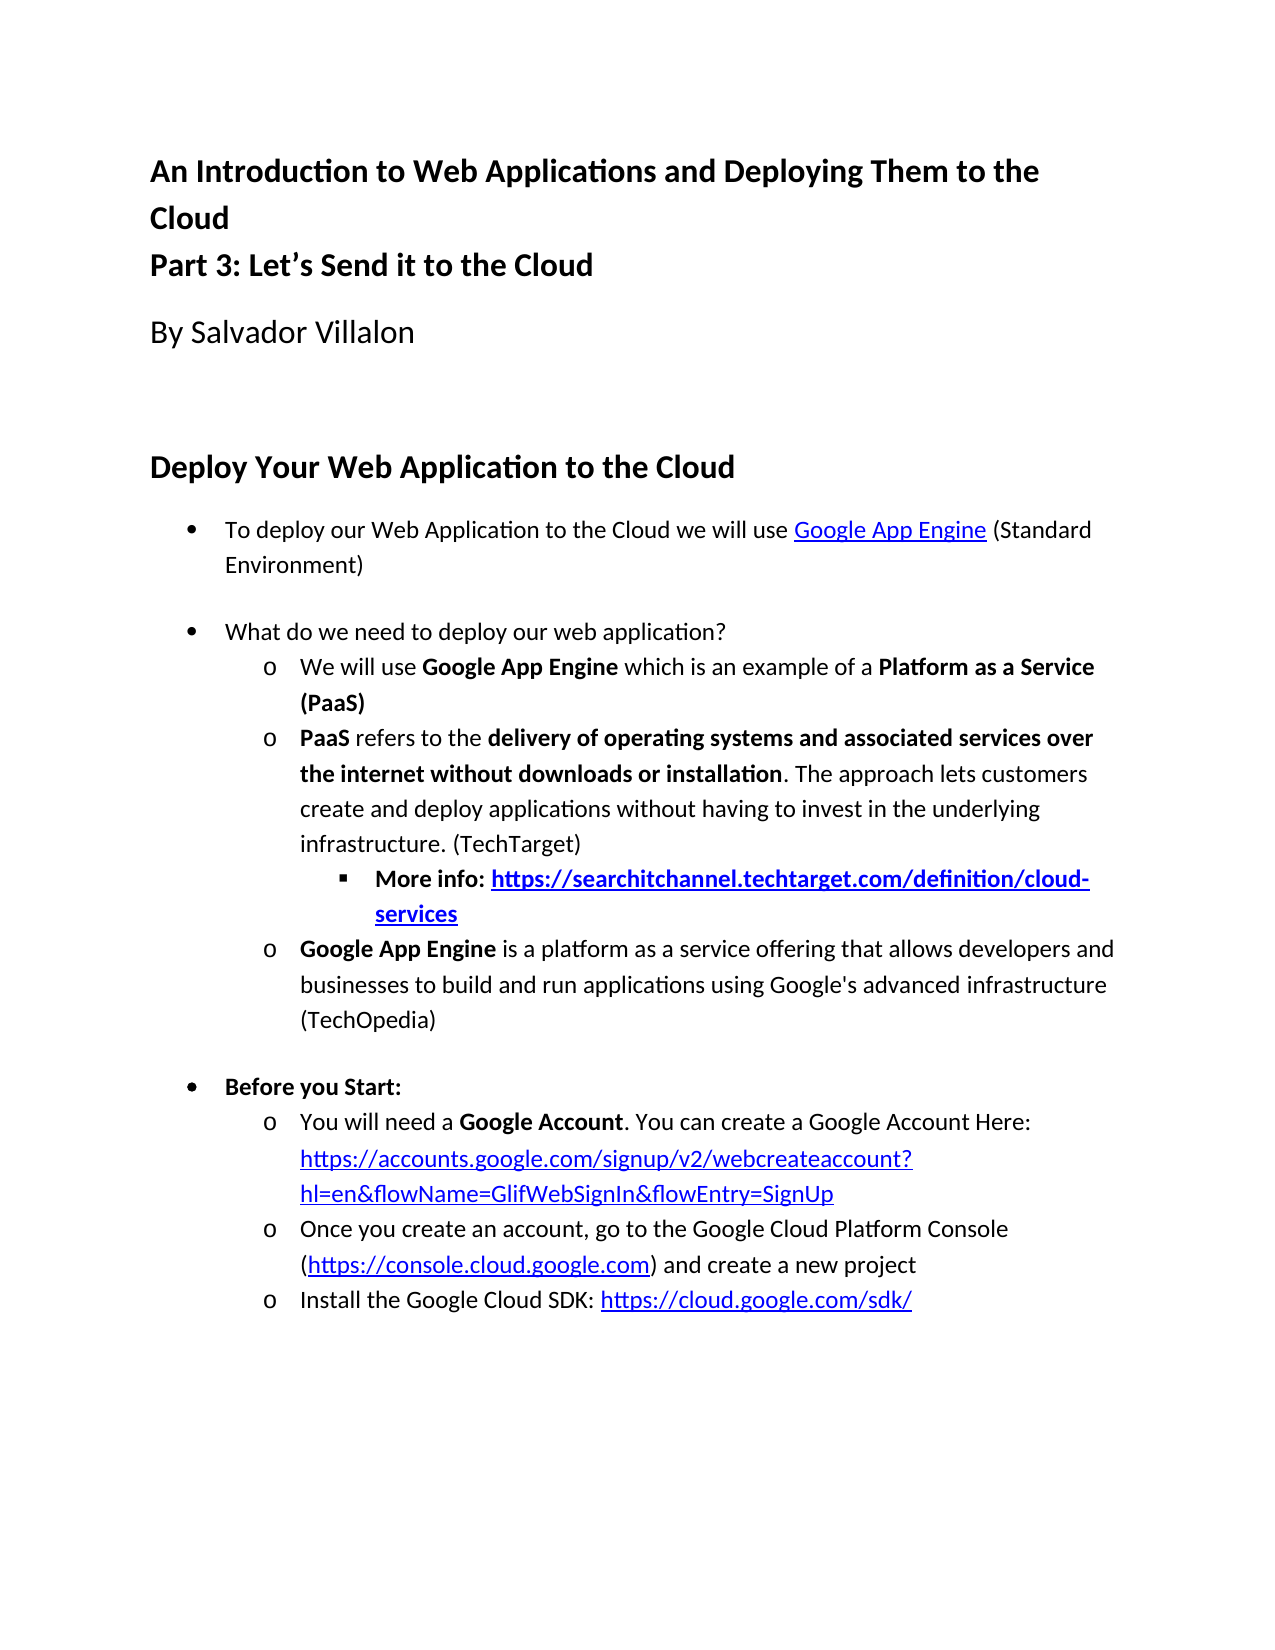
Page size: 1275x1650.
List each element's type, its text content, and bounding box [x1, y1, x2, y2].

list PaaS refers to the delivery of operating systems and associated services over the internet without downloads or installation. The approach lets customers create and deploy applications without having to invest in the underlying infrastructure. (TechTarget) [262, 722, 1125, 859]
list To deploy our Web Application to the Cloud we will use Google App Engine (Standard Environment) [187, 514, 1125, 612]
text Deploy Your Web Application to the Cloud [150, 446, 1125, 487]
list Before you Start: [187, 1071, 1125, 1102]
text By Salvador Villalon [150, 311, 1125, 352]
list You will need a Google Account. You can create a Google Account Here: https://accounts.google.com/signup/v2/webcreateaccount?hl=en&flowName=GlifWebSignIn&flowEntry=SignUp [262, 1106, 1125, 1208]
list We will use Google App Engine which is an example of a Platform as a Service (PaaS) [262, 651, 1125, 718]
text An Introduction to Web Applications and Deploying Them to the Cloud Part 3: Let’s Send it to the Cloud [150, 150, 1125, 284]
list Install the Google Cloud SDK: https://cloud.google.com/sdk/ [262, 1284, 1125, 1316]
list What do we need to deploy our web application? [187, 616, 1125, 646]
list More info: https://searchitchannel.techtarget.com/definition/cloud-services [337, 863, 1125, 929]
list Google App Engine is a platform as a service offering that allows developers and businesses to build and run applications using Google's advanced infrastructure (TechOpedia) [262, 933, 1125, 1067]
list Once you create an account, go to the Google Cloud Platform Console (https://console.cloud.google.com) and create a new project [262, 1213, 1125, 1279]
